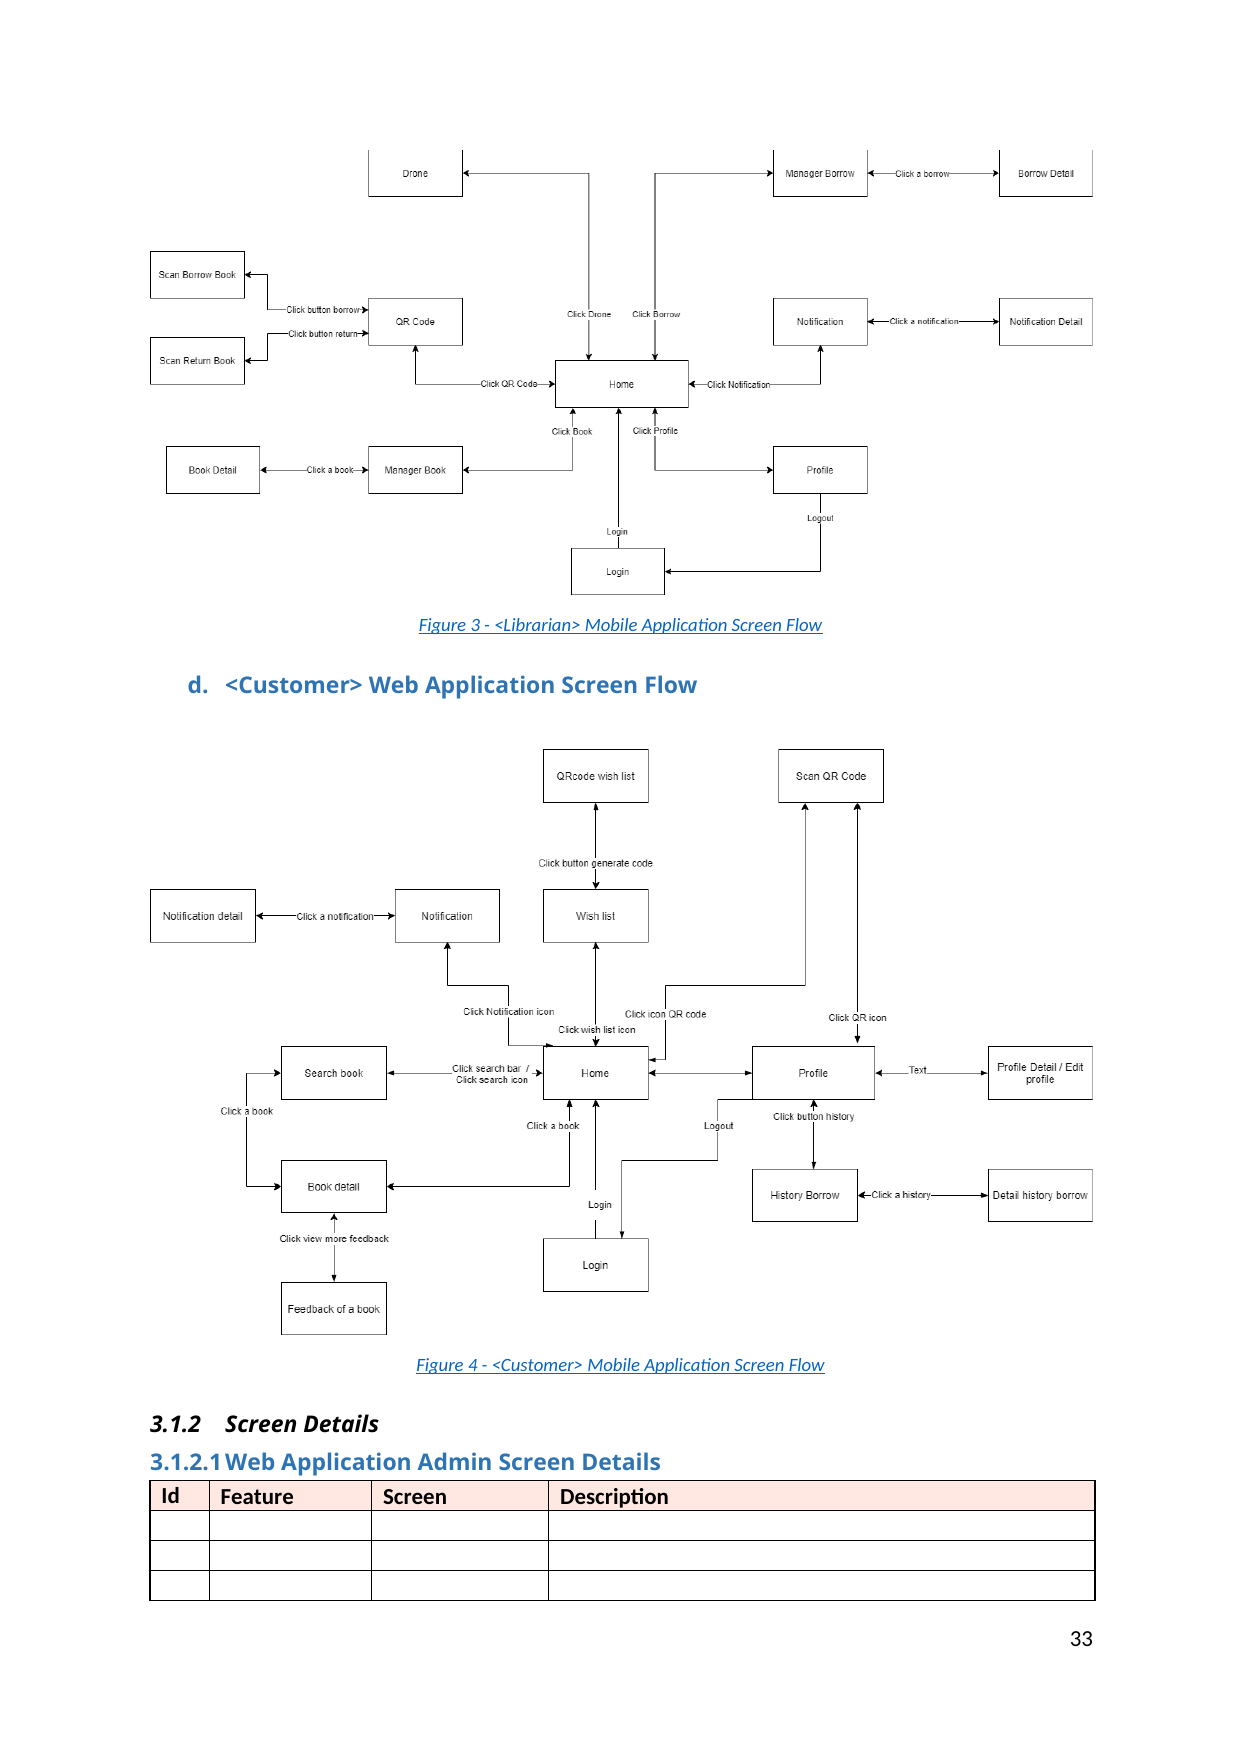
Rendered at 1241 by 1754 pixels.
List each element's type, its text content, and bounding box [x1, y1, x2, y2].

table_cell [372, 1571, 548, 1600]
table_cell [549, 1571, 1094, 1600]
table_header Description [549, 1481, 1094, 1510]
table_cell [210, 1541, 371, 1570]
subtitle <Customer> Web Application Screen Flow [187, 668, 1093, 700]
table_cell [372, 1541, 548, 1570]
table_cell [210, 1571, 371, 1600]
table_cell [151, 1571, 209, 1600]
table_cell [549, 1511, 1094, 1540]
picture [150, 150, 1093, 595]
subtitle 3.1.2 Screen Details [150, 1408, 1093, 1440]
table_cell [549, 1541, 1094, 1570]
table_cell [151, 1511, 209, 1540]
table_header Feature [210, 1481, 371, 1510]
subtitle 3.1.2.1 Web Application Admin Screen Details [150, 1446, 1093, 1478]
table_cell [372, 1511, 548, 1540]
table_header Screen [372, 1481, 548, 1510]
table_cell [210, 1511, 371, 1540]
table_cell [151, 1541, 209, 1570]
table_header Id [151, 1481, 209, 1510]
picture [150, 749, 1093, 1335]
